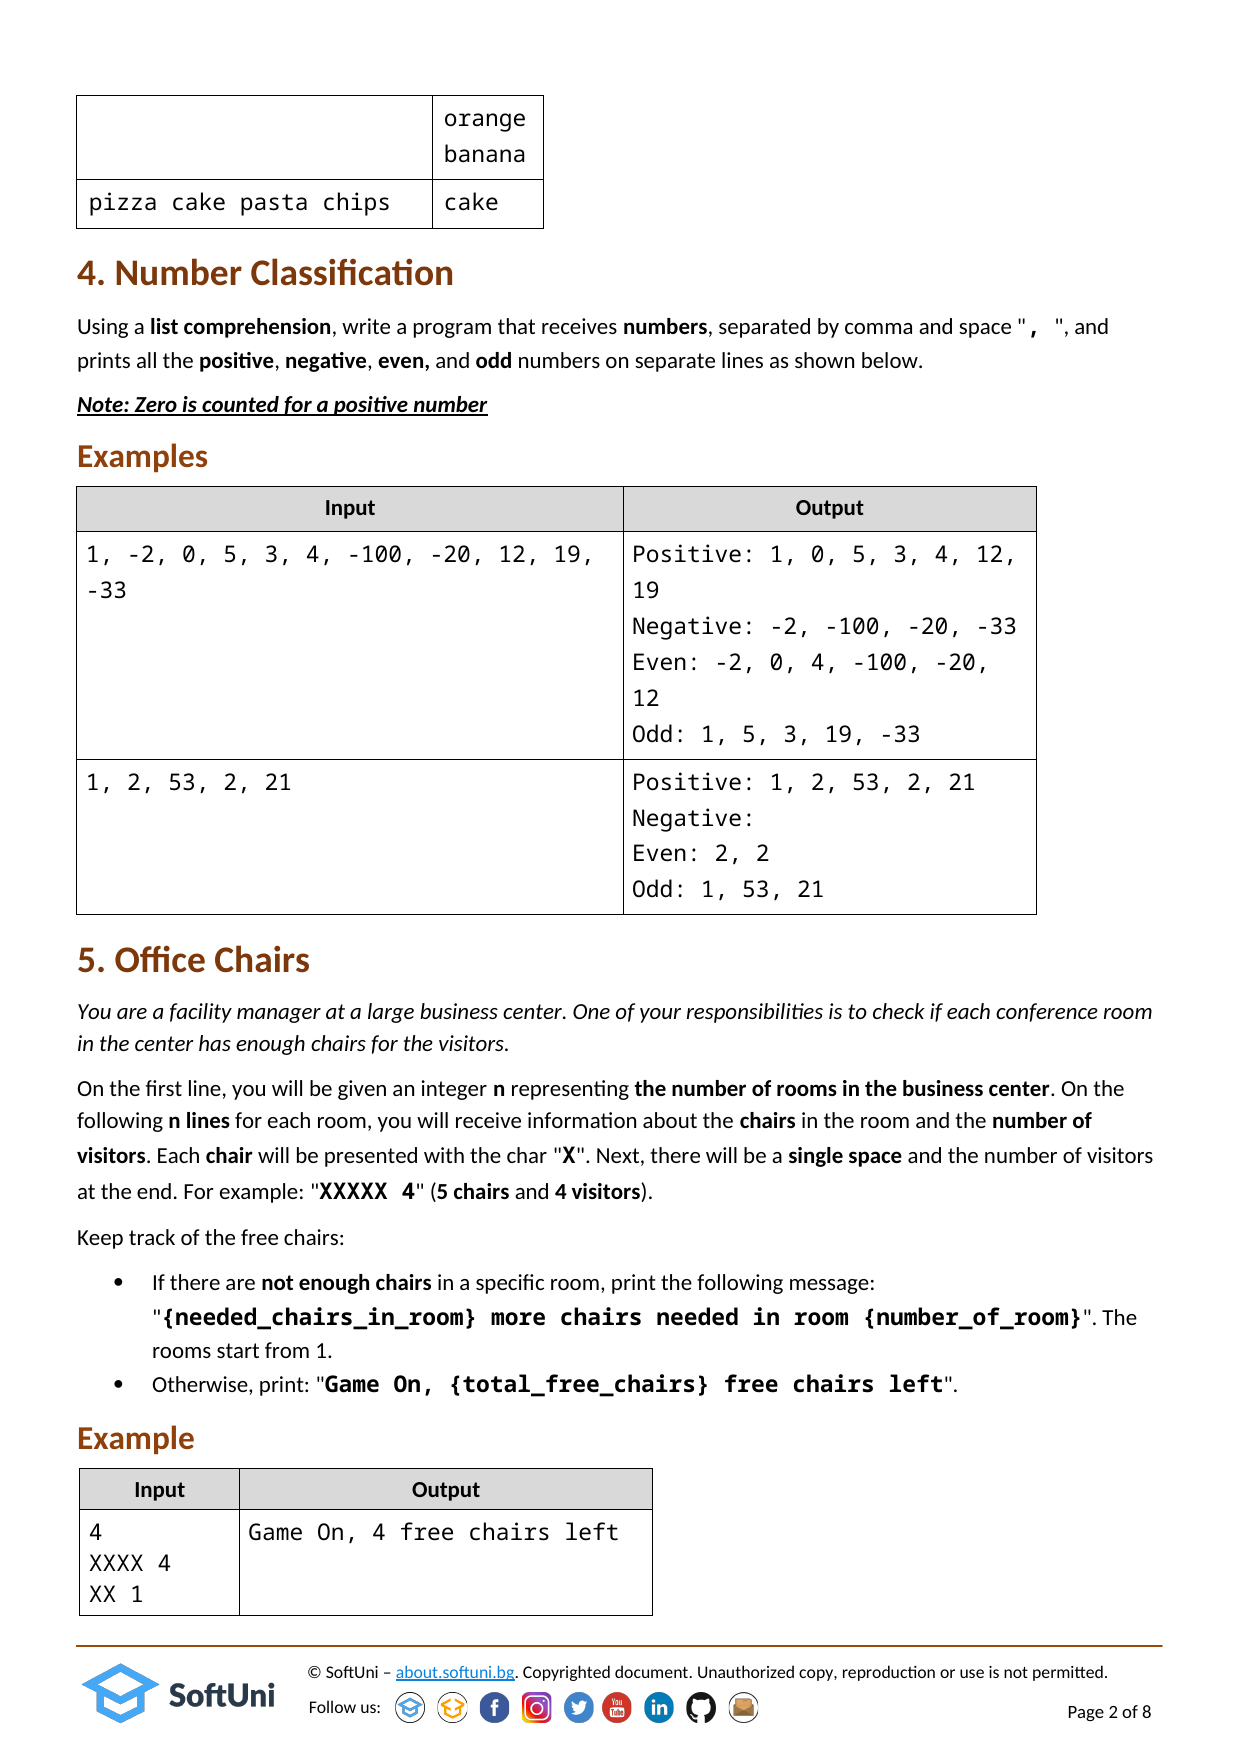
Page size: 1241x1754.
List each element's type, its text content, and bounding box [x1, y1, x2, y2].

table_cell cake [433, 180, 543, 227]
table_cell Positive: 1, 2, 53, 2, 21 Negative: Even: 2, 2 Odd: 1, 53, 21 [624, 760, 1036, 914]
table_cell pizza cake pasta chips [77, 180, 432, 227]
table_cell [240, 1510, 652, 1615]
table_header Output [624, 487, 1036, 531]
text On the first line, you will be given an integer n representing the number of rooms in the business center. On the following n lines for each room, you will receive information about the chairs in the room and the number of visitors. Each chair will be presented with the char "X". Next, there will be a single space and the number of visitors at the end. For example: "XXXXX 4" (5 chairs and 4 visitors). [77, 1074, 1163, 1206]
text You are a facility manager at a large business center. One of your responsibilities is to check if each conference room in the center has enough chairs for the visitors. [77, 997, 1163, 1057]
picture [522, 1692, 552, 1723]
picture [479, 1692, 510, 1723]
subtitle Example [77, 1417, 1163, 1458]
picture [728, 1692, 759, 1723]
list If there are not enough chairs in a specific room, print the following message: "{needed_chairs_in_room} more chairs needed in room {number_of_room}". The rooms start from 1. [114, 1268, 1163, 1364]
text Using a list comprehension, write a program that receives numbers, separated by comma and space ", ", and prints all the positive, negative, even, and odd numbers on separate lines as shown below. [77, 310, 1163, 374]
text Note: Zero is counted for a positive number [77, 390, 1163, 418]
picture [564, 1692, 594, 1723]
table_cell Positive: 1, 0, 5, 3, 4, 12, 19 Negative: -2, -100, -20, -33 Even: -2, 0, 4, -100, -20, 12 Odd: 1, 5, 3, 19, -33 [624, 532, 1036, 758]
picture [75, 1658, 281, 1729]
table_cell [77, 96, 432, 179]
picture [658, 1705, 667, 1714]
picture [665, 1692, 674, 1701]
subtitle Examples [77, 435, 1163, 476]
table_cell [80, 1510, 239, 1615]
picture [437, 1692, 468, 1723]
picture [644, 1692, 653, 1701]
picture [665, 1714, 674, 1723]
picture [686, 1692, 716, 1723]
table_header Output [240, 1469, 652, 1509]
picture [644, 1714, 653, 1723]
table_header Input [77, 487, 623, 531]
list Otherwise, print: "Game On, {total_free_chairs} free chairs left". [114, 1368, 1163, 1400]
table_cell 1, -2, 0, 5, 3, 4, -100, -20, 12, 19, -33 [77, 532, 623, 758]
picture [602, 1692, 632, 1723]
subtitle Number Classification [77, 249, 1163, 295]
table_cell kiwi orange banana [433, 96, 543, 179]
subtitle Office Chairs [77, 936, 1163, 982]
text Keep track of the free chairs: [77, 1223, 1163, 1251]
table_cell 1, 2, 53, 2, 21 [77, 760, 623, 914]
picture [395, 1692, 425, 1723]
table_header Input [80, 1469, 239, 1509]
